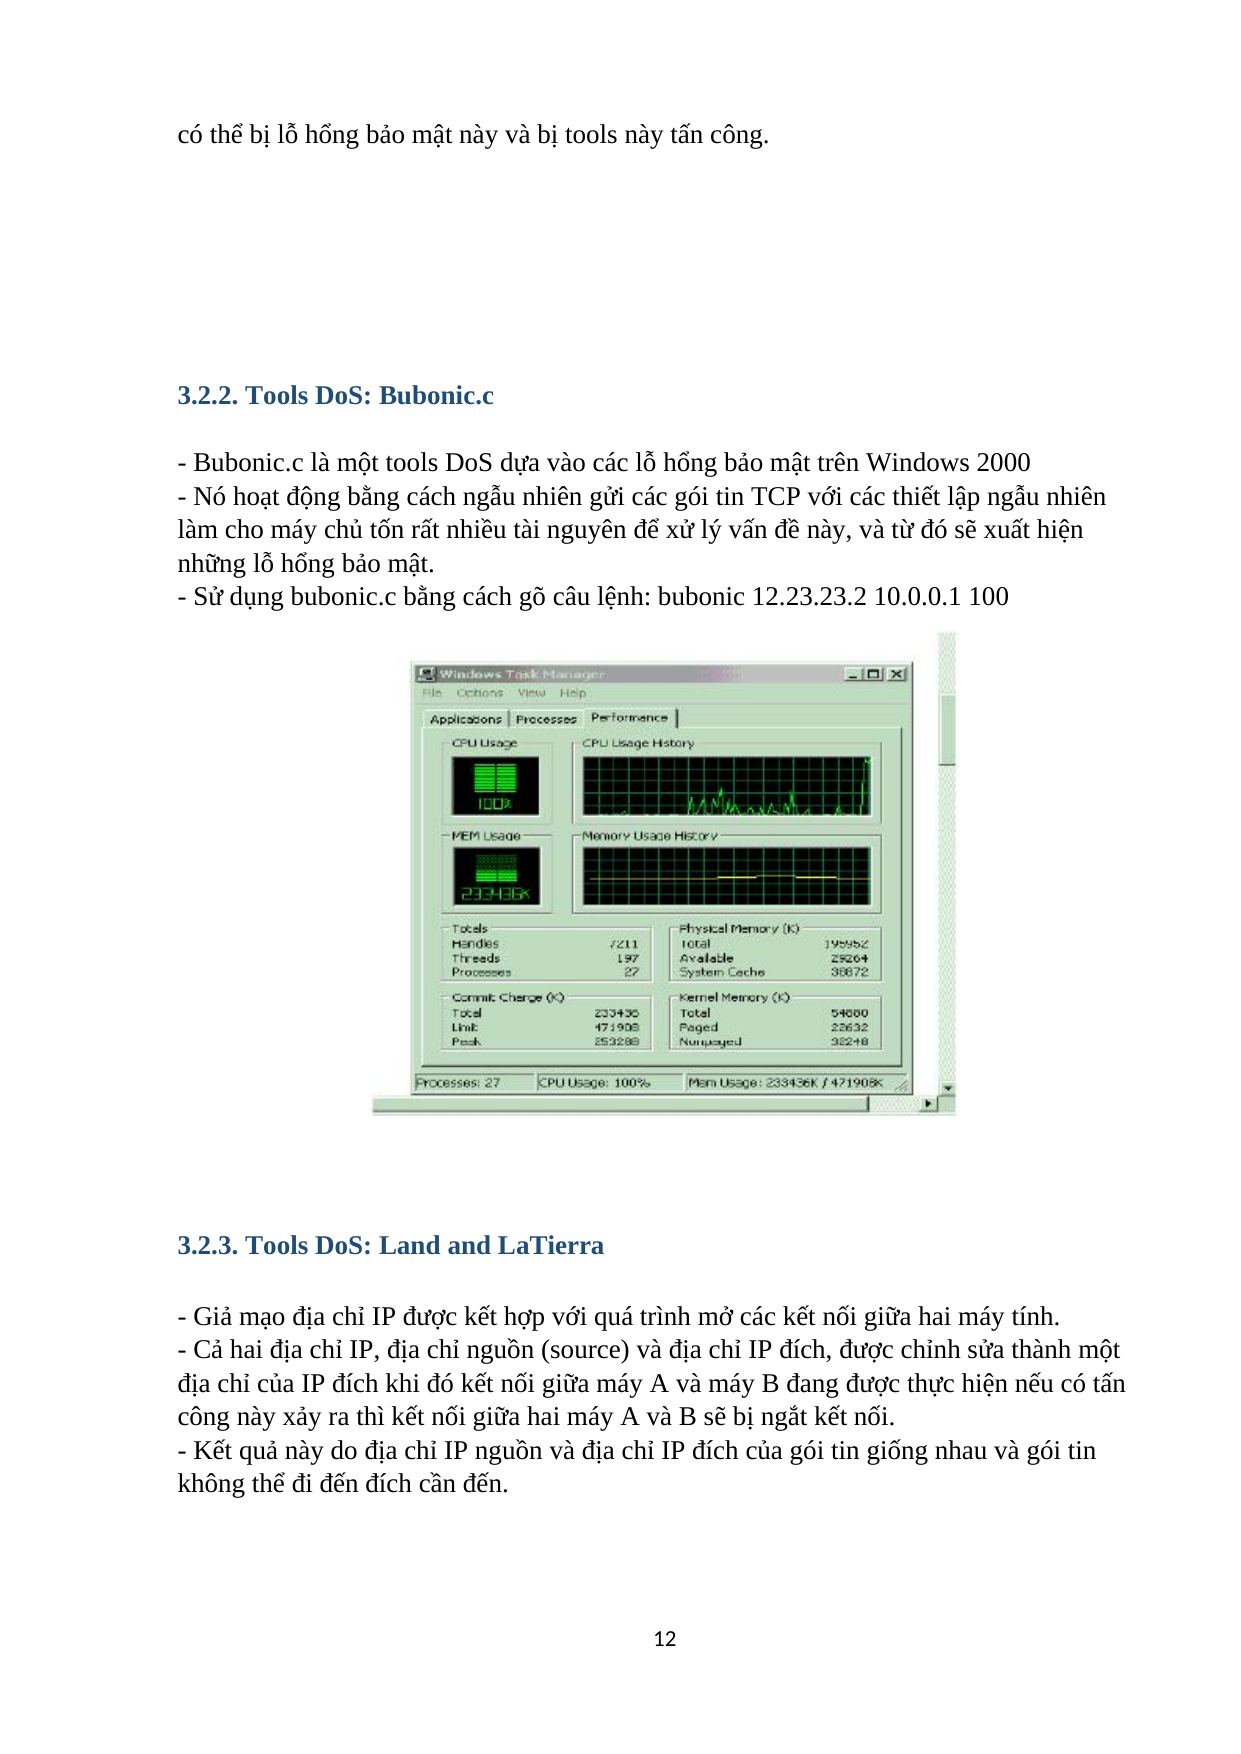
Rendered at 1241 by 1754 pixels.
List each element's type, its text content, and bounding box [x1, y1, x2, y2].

picture [370, 630, 959, 1119]
text - Giả mạo địa chỉ IP được kết hợp với quá trình mở các kết nối giữa hai máy tính. - Cả hai địa chỉ IP, địa chỉ nguồn (source) và địa chỉ IP đích, được chỉnh sửa thành một địa chỉ của IP đích khi đó kết nối giữa máy A và máy B đang được thực hiện nếu có tấn công này xảy ra thì kết nối giữa hai máy A và B sẽ bị ngắt kết nối. - Kết quả này do địa chỉ IP nguồn và địa chỉ IP đích của gói tin giống nhau và gói tin không thể đi đến đích cần đến. [177, 1299, 1152, 1529]
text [177, 118, 1152, 179]
subtitle 3.2.3. Tools DoS: Land and LaTierra [177, 1229, 1152, 1297]
text - Bubonic.c là một tools DoS dựa vào các lỗ hổng bảo mật trên Windows 2000 - Nó hoạt động bằng cách ngẫu nhiên gửi các gói tin TCP với các thiết lập ngẫu nhiên làm cho máy chủ tốn rất nhiều tài nguyên để xử lý vấn đề này, và từ đó sẽ xuất hiện những lỗ hổng bảo mật. - Sử dụng bubonic.c bằng cách gõ câu lệnh: bubonic 12.23.23.2 10.0.0.1 100 [177, 413, 1152, 612]
subtitle 3.2.2. Tools DoS: Bubonic.c [177, 379, 1152, 410]
